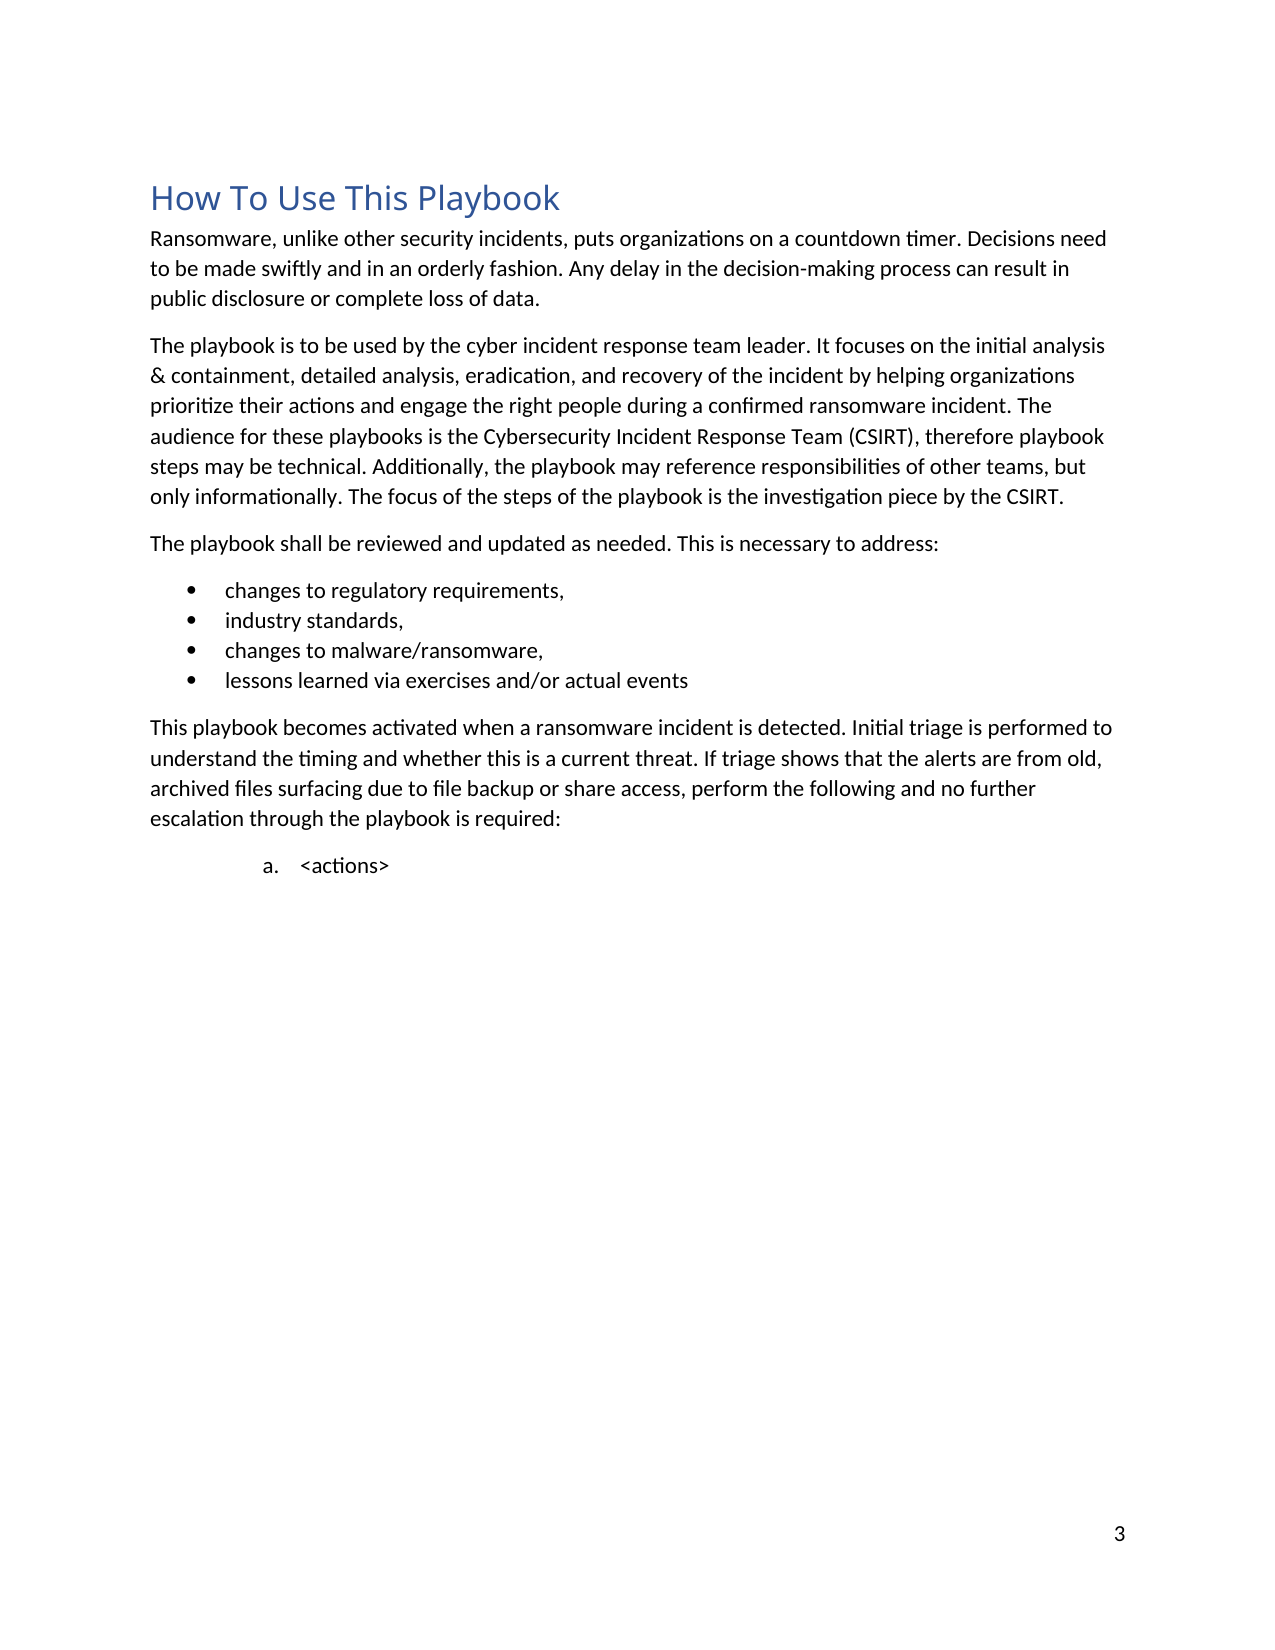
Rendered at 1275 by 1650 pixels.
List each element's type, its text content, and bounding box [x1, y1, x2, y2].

list <actions> [262, 851, 1125, 879]
list changes to regulatory requirements, [187, 576, 1125, 604]
text The playbook is to be used by the cyber incident response team leader. It focuses on the initial analysis & containment, detailed analysis, eradication, and recovery of the incident by helping organizations prioritize their actions and engage the right people during a confirmed ransomware incident. The audience for these playbooks is the Cybersecurity Incident Response Team (CSIRT), therefore playbook steps may be technical. Additionally, the playbook may reference responsibilities of other teams, but only informationally. The focus of the steps of the playbook is the investigation piece by the CSIRT. [150, 331, 1125, 510]
list lessons learned via exercises and/or actual events [187, 667, 1125, 695]
list industry standards, [187, 606, 1125, 634]
text The playbook shall be reviewed and updated as needed. This is necessary to address: [150, 529, 1125, 557]
text This playbook becomes activated when a ransomware incident is detected. Initial triage is performed to understand the timing and whether this is a current threat. If triage shows that the alerts are from old, archived files surfacing due to file backup or share access, perform the following and no further escalation through the playbook is required: [150, 713, 1125, 832]
list changes to malware/ransomware, [187, 636, 1125, 664]
subtitle How To Use This Playbook [150, 175, 1125, 220]
text Ransomware, unlike other security incidents, puts organizations on a countdown timer. Decisions need to be made swiftly and in an orderly fashion. Any delay in the decision-making process can result in public disclosure or complete loss of data. [150, 224, 1125, 312]
